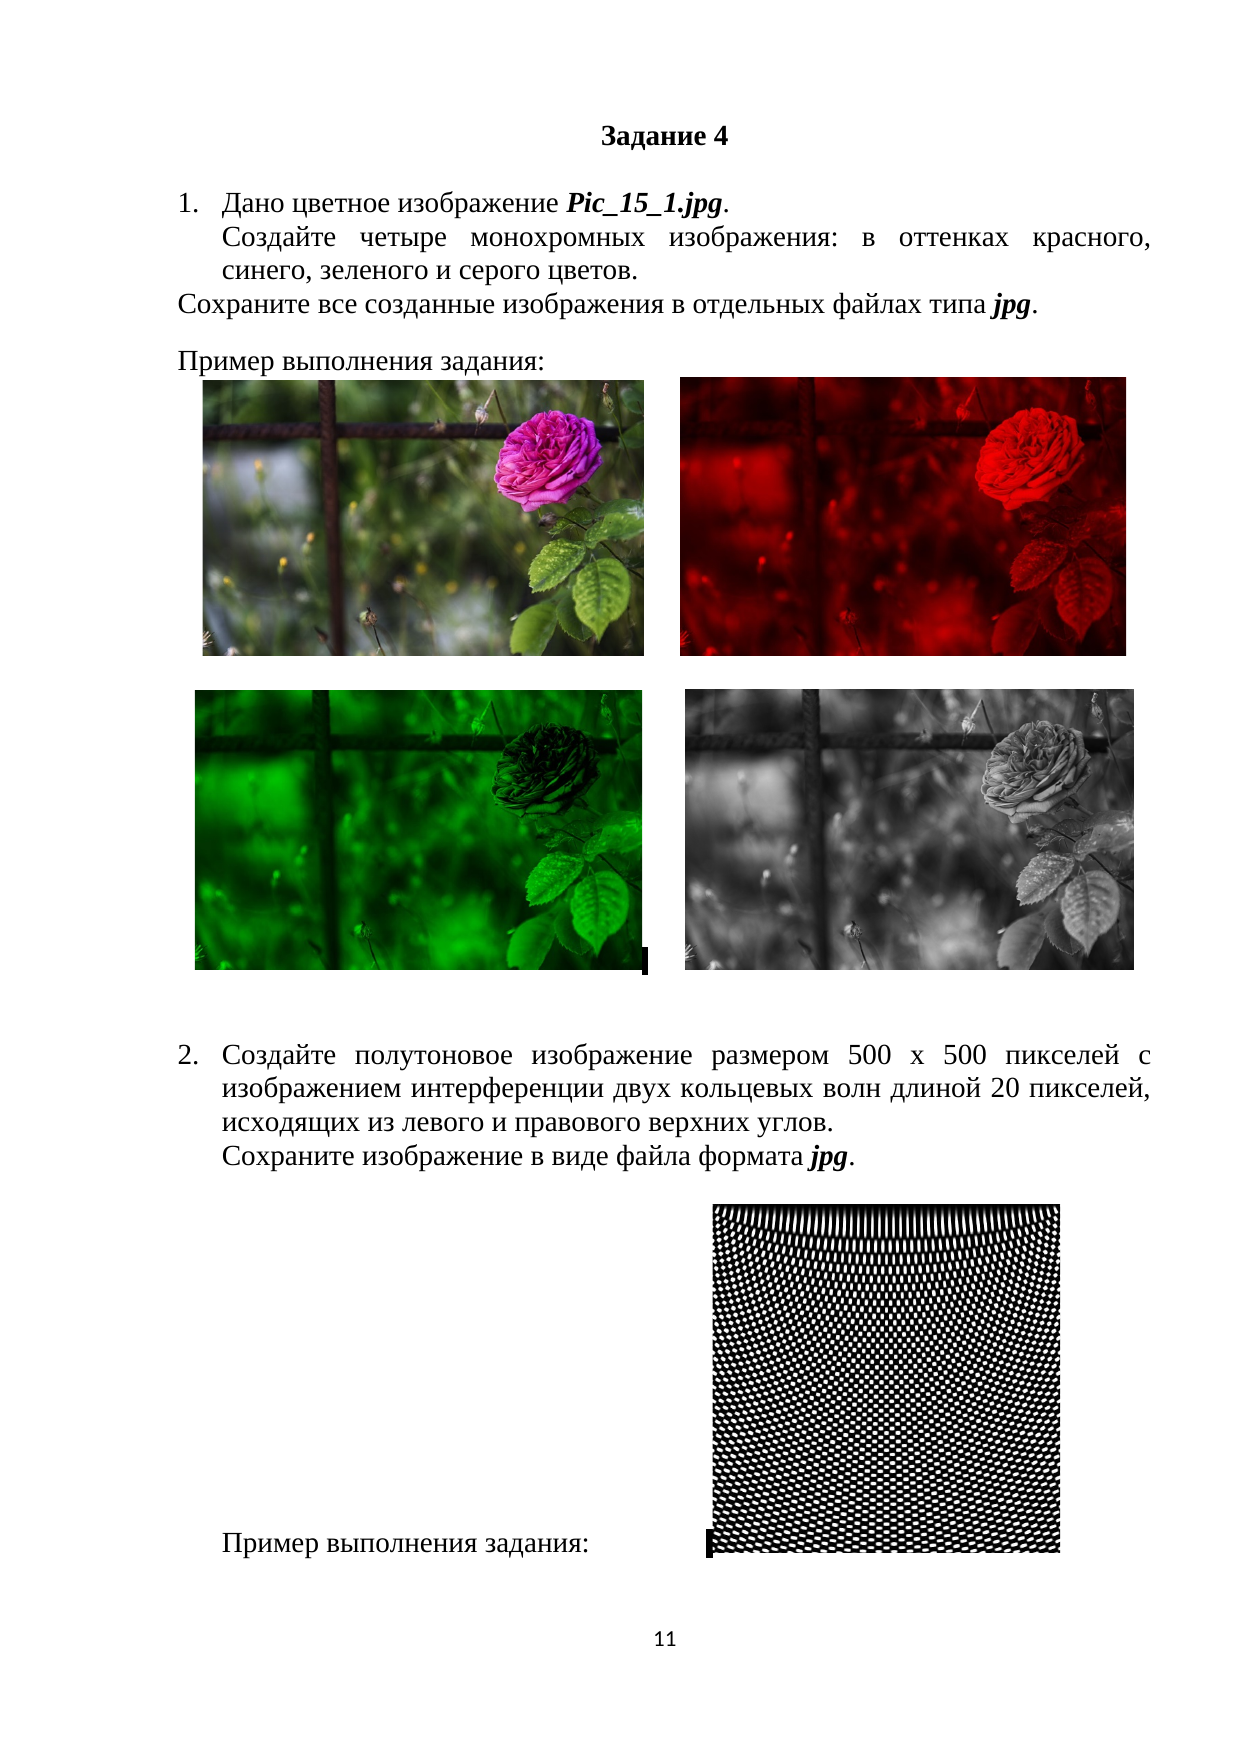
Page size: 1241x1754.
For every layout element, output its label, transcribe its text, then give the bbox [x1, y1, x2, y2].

text Сохраните все созданные изображения в отдельных файлах типа jpg. [177, 286, 1152, 319]
picture [685, 689, 1134, 970]
picture [680, 377, 1127, 656]
picture [202, 380, 644, 656]
text Создайте четыре монохромных изображения: в оттенках красного, синего, зеленого и серого цветов. [222, 219, 1152, 286]
text Пример выполнения задания: [177, 343, 1152, 377]
list Создайте полутоновое изображение размером 500 х 500 пикселей с изображением интерференции двух кольцевых волн длиной 20 пикселей, исходящих из левого и правового верхних углов. [177, 1037, 1152, 1138]
text Сохраните изображение в виде файла формата jpg. [177, 1138, 1152, 1171]
picture [194, 690, 643, 970]
list Задание 4 [177, 118, 1152, 152]
list Дано цветное изображение Pic_15_1.jpg. [177, 185, 1152, 219]
picture [712, 1204, 1061, 1553]
